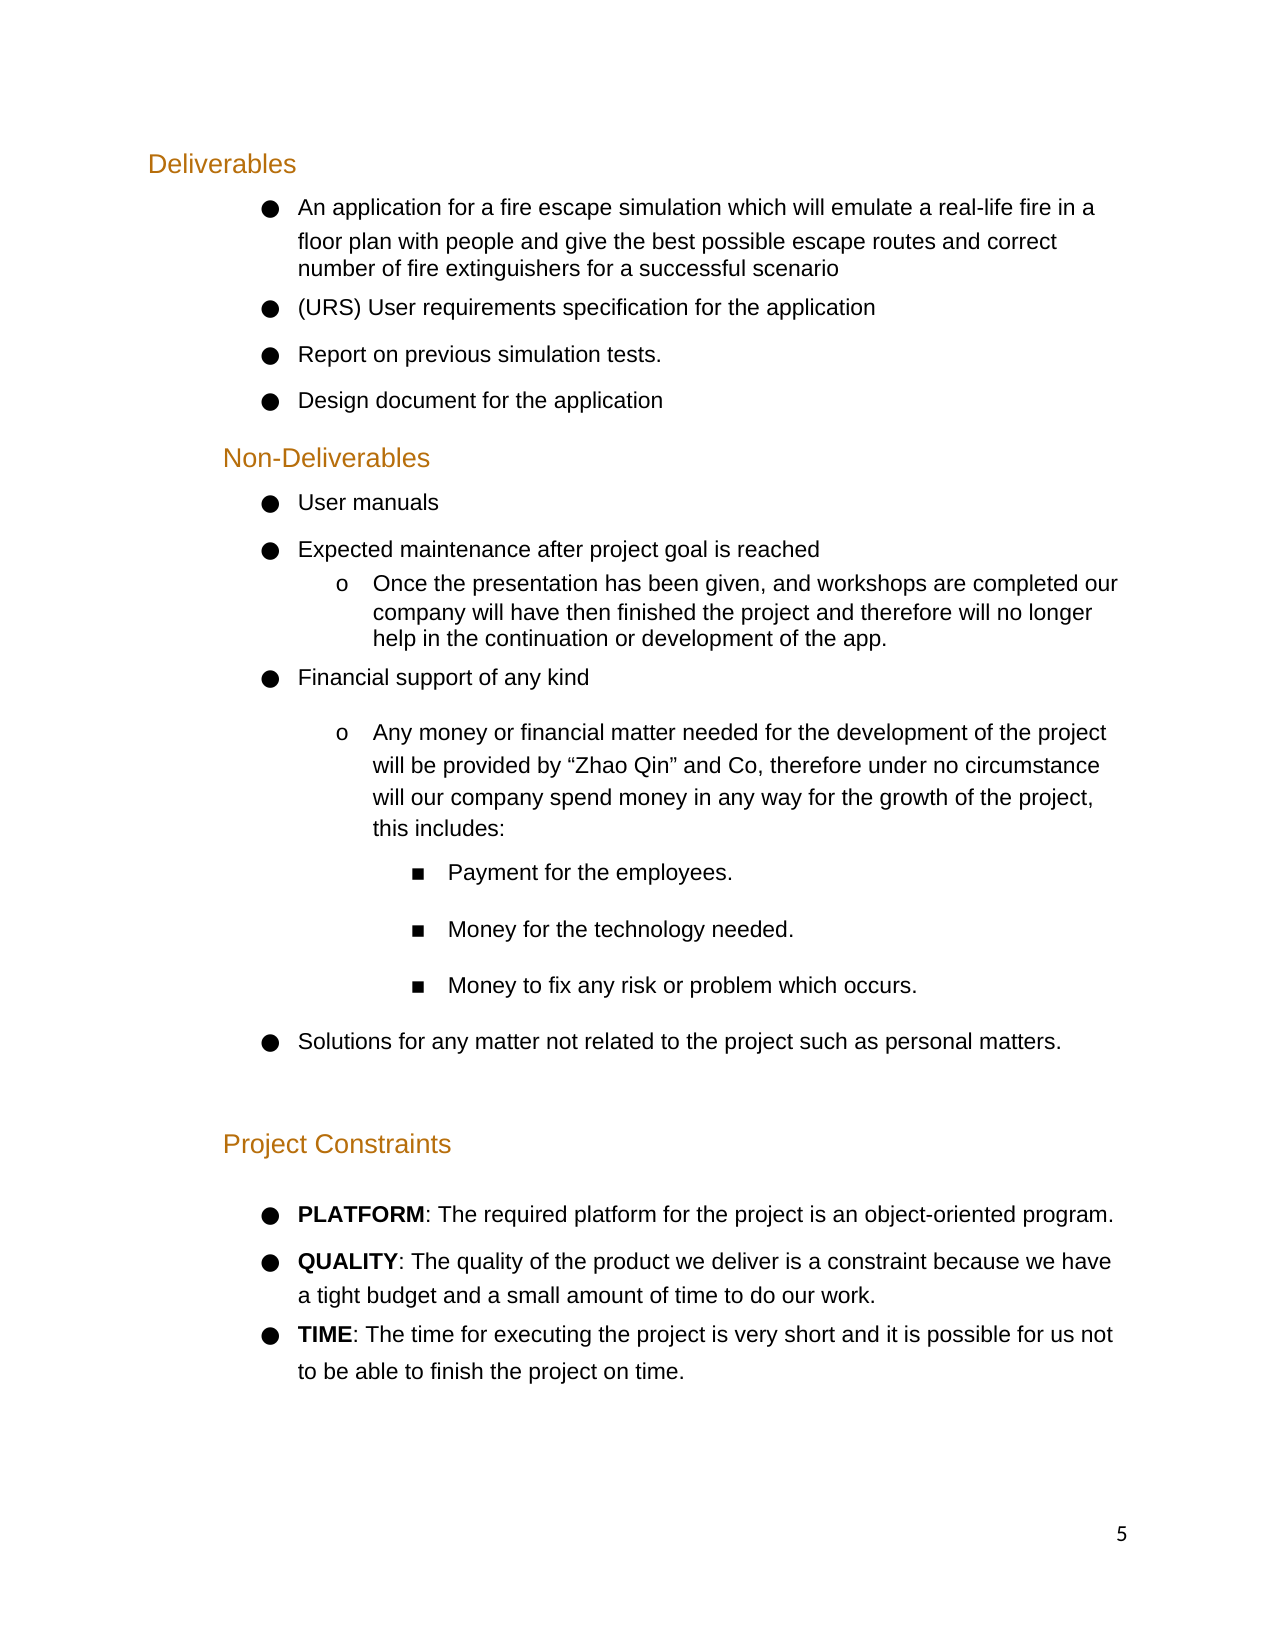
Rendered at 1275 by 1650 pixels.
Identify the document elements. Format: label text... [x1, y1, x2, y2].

list TIME: The time for executing the project is very short and it is possible for us not to be able to finish the project on time. [260, 1309, 1127, 1384]
list (URS) User requirements specification for the application [260, 281, 1127, 328]
list Report on previous simulation tests. [260, 328, 1127, 375]
list Design document for the application [260, 375, 1127, 422]
subtitle Non-Deliverables [223, 442, 1127, 474]
list Any money or financial matter needed for the development of the project will be provided by “Zhao Qin” and Co, therefore under no circumstance will our company spend money in any way for the growth of the project, this includes: [335, 718, 1127, 842]
list User manuals [260, 476, 1127, 523]
list An application for a fire escape simulation which will emulate a real-life fire in a floor plan with people and give the best possible escape routes and correct number of fire extinguishers for a successful scenario [260, 181, 1127, 281]
list PLATFORM: The required platform for the project is an object-oriented program. [260, 1188, 1127, 1235]
list QUALITY: The quality of the product we deliver is a constraint because we have a tight budget and a small amount of time to do our work. [260, 1235, 1127, 1309]
subtitle Project Constraints [223, 1128, 1127, 1159]
list Payment for the employees. [448, 847, 1127, 894]
list Solutions for any matter not related to the project such as personal matters. [260, 1016, 1127, 1063]
list Money to fix any risk or problem which occurs. [410, 959, 1127, 1006]
list Once the presentation has been given, and workshops are completed our company will have then finished the project and therefore will no longer help in the continuation or development of the app. [335, 570, 1127, 651]
list Financial support of any kind [260, 651, 1127, 698]
list Money for the technology needed. [448, 903, 1127, 950]
list Expected maintenance after project goal is reached [260, 523, 1127, 570]
subtitle Deliverables [148, 148, 1127, 179]
